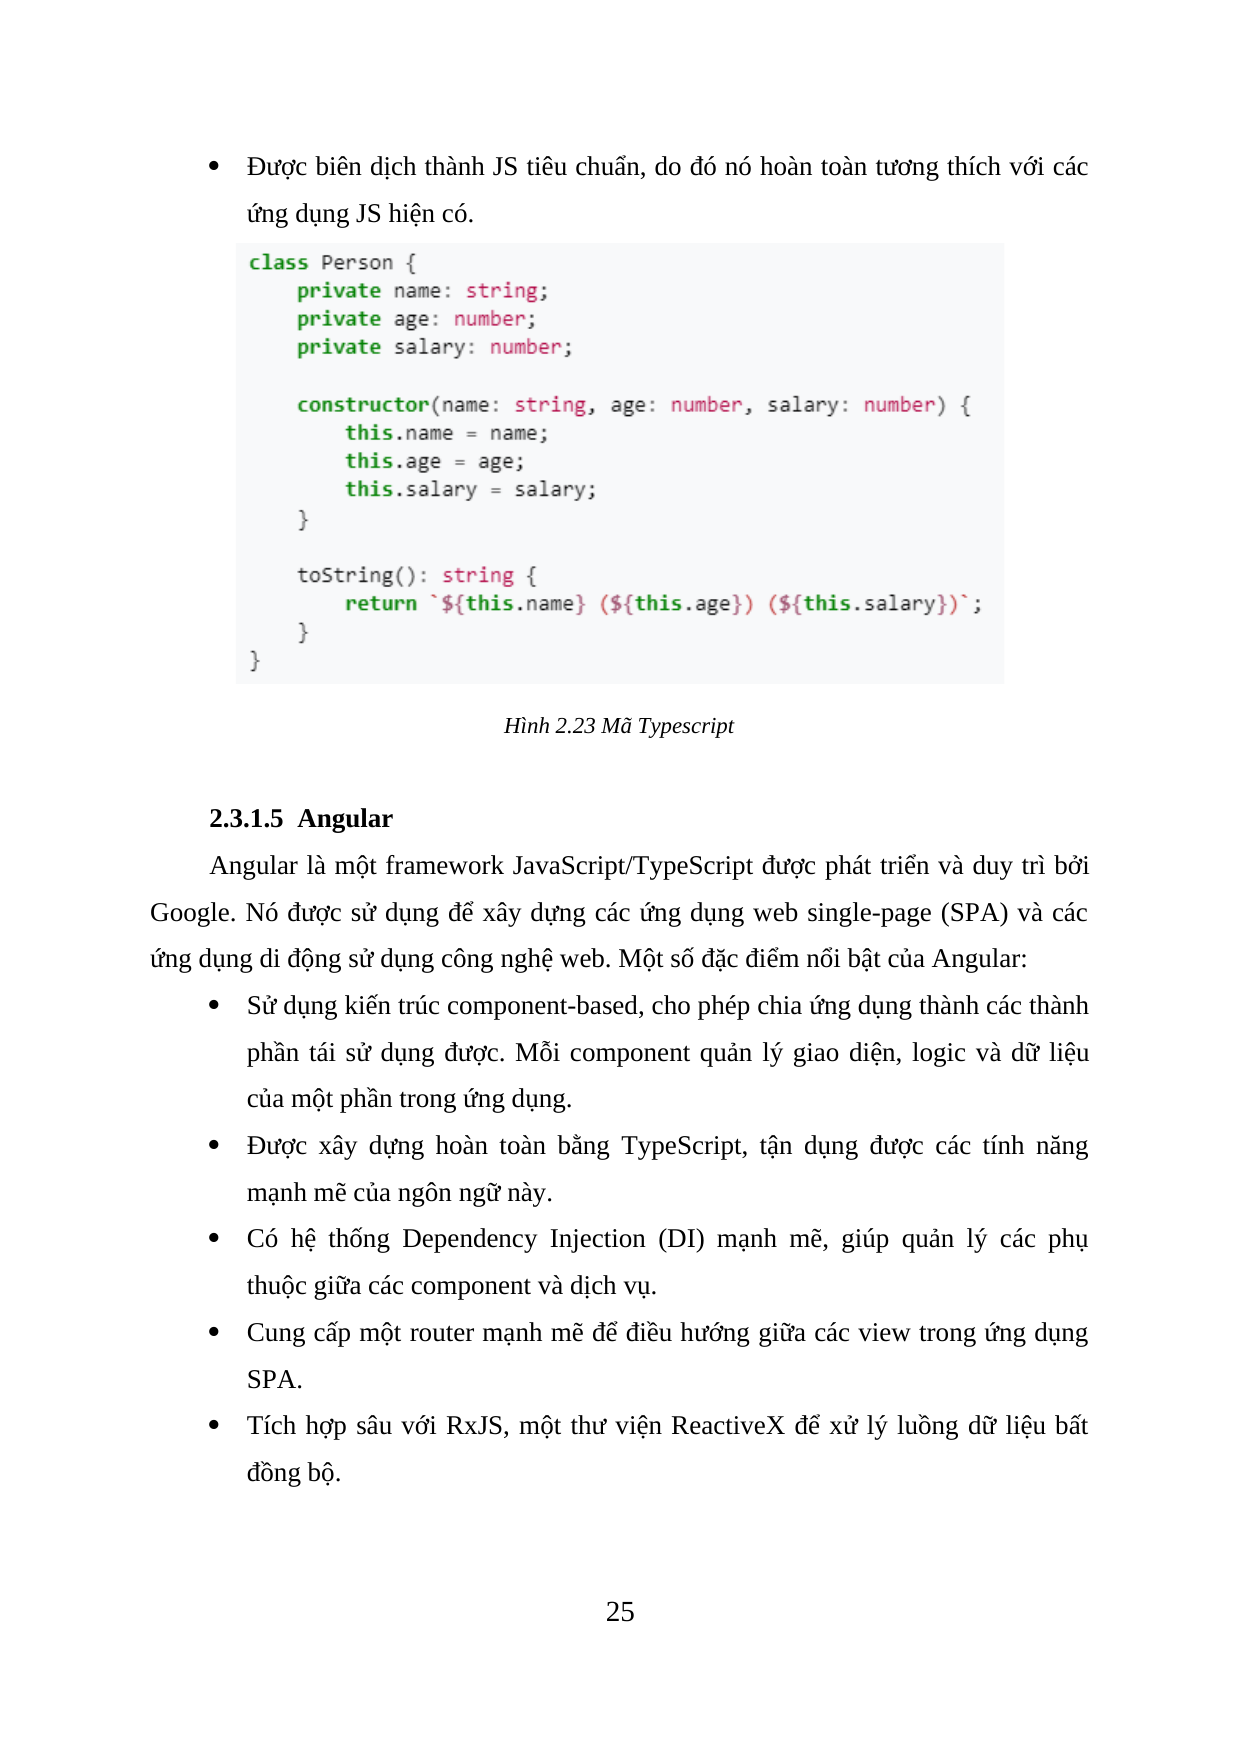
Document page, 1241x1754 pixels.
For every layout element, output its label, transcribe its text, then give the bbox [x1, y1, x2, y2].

list Sử dụng kiến trúc component-based, cho phép chia ứng dụng thành các thành phần tái sử dụng được. Mỗi component quản lý giao diện, logic và dữ liệu của một phần trong ứng dụng. [209, 989, 1090, 1114]
picture [235, 243, 1005, 684]
text Angular là một framework JavaScript/TypeScript được phát triển và duy trì bởi Google. Nó được sử dụng để xây dựng các ứng dụng web single-page (SPA) và các ứng dụng di động sử dụng công nghệ web. Một số đặc điểm nổi bật của Angular: [150, 849, 1090, 973]
list Được biên dịch thành JS tiêu chuẩn, do đó nó hoàn toàn tương thích với các ứng dụng JS hiện có. [209, 150, 1090, 228]
text Hình 2.23 Mã Typescript [150, 712, 1090, 738]
list Tích hợp sâu với RxJS, một thư viện ReactiveX để xử lý luồng dữ liệu bất đồng bộ. [209, 1409, 1090, 1487]
subtitle Angular [150, 802, 1090, 833]
list Được xây dựng hoàn toàn bằng TypeScript, tận dụng được các tính năng mạnh mẽ của ngôn ngữ này. [209, 1129, 1090, 1207]
list Có hệ thống Dependency Injection (DI) mạnh mẽ, giúp quản lý các phụ thuộc giữa các component và dịch vụ. [209, 1223, 1090, 1301]
list Cung cấp một router mạnh mẽ để điều hướng giữa các view trong ứng dụng SPA. [209, 1316, 1090, 1394]
